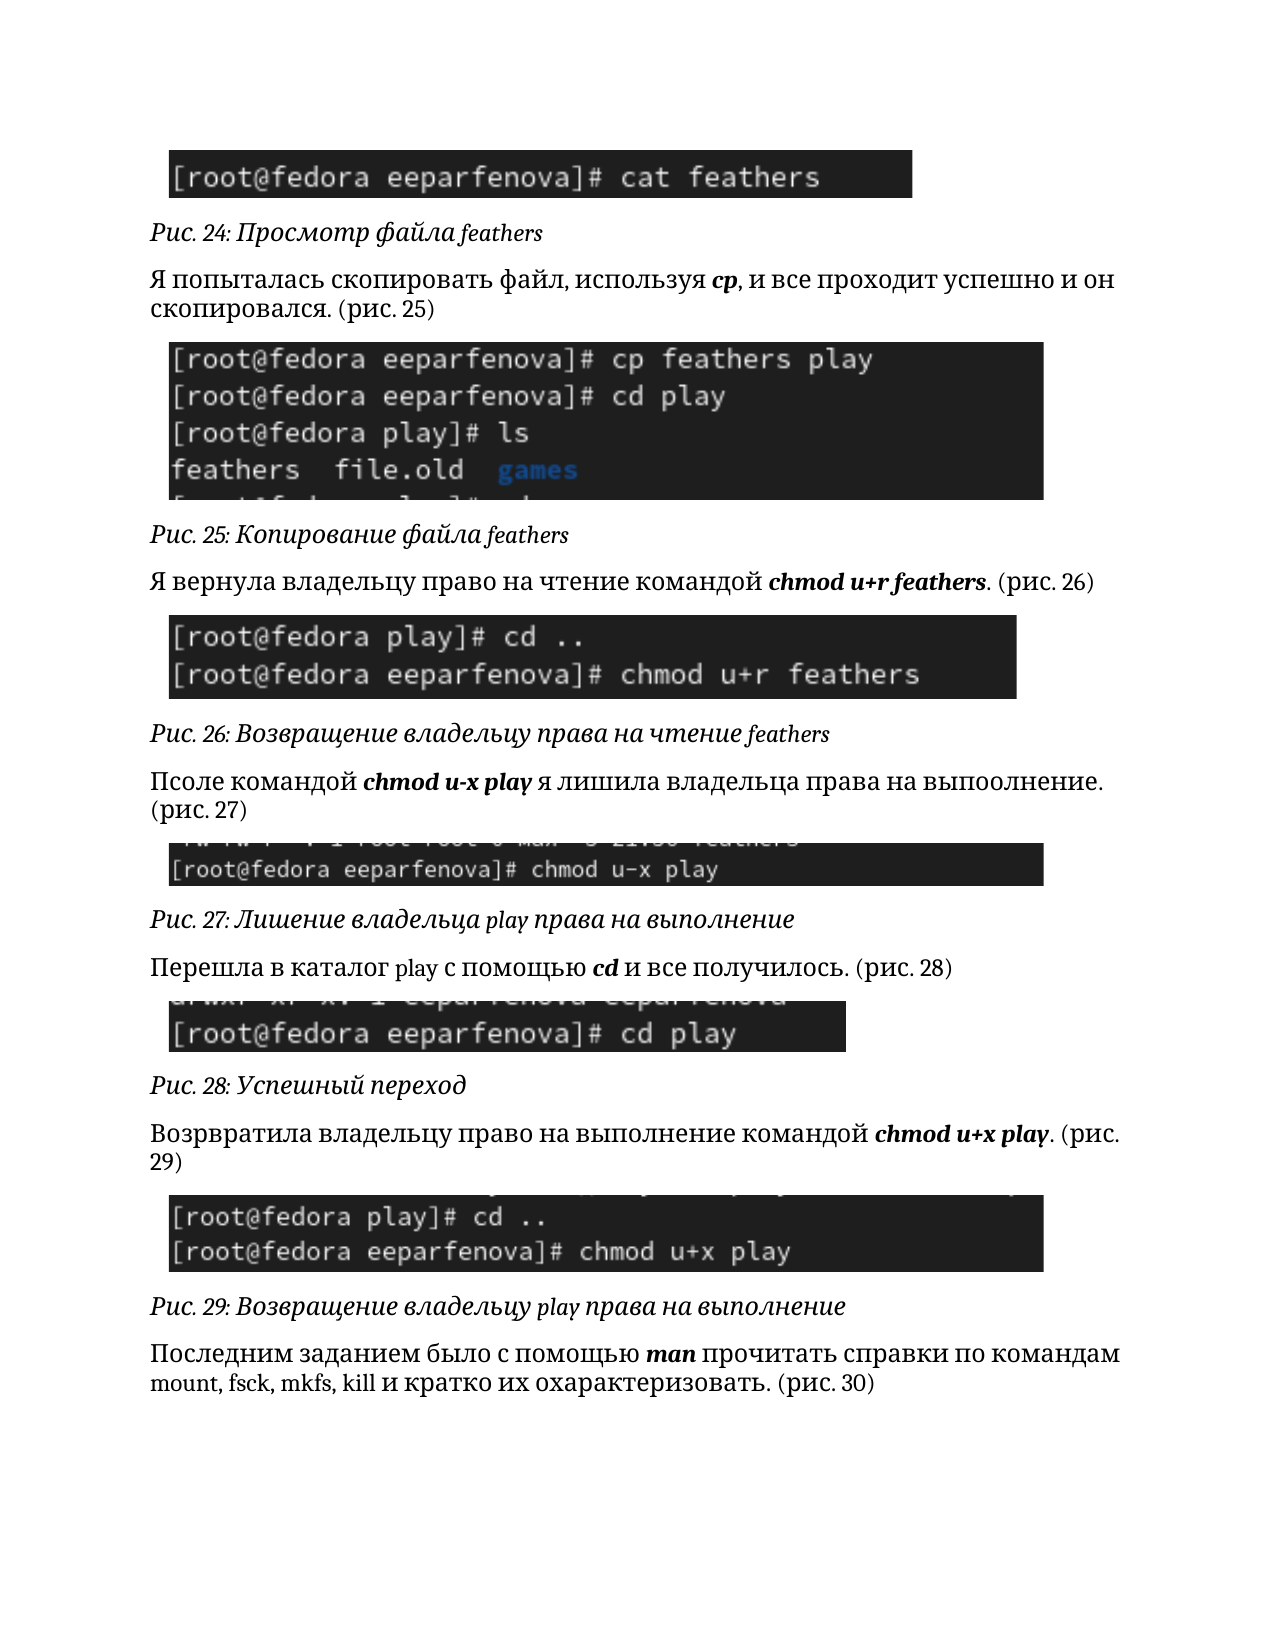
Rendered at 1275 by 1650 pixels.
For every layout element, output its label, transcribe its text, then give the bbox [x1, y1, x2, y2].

text Рис. 25: Копирование файла feathers [150, 521, 1125, 549]
text Рис. 27: Лишение владельца play права на выполнение [150, 906, 1125, 935]
text Я попыталась скопировать файл, используя cp, и все проходит успешно и он скопировался. (рис. 25) [150, 266, 1125, 324]
text Рис. 26: Возвращение владельцу права на чтение feathers [150, 720, 1125, 749]
text Псоле командой chmod u-x play я лишила владельца права на выпоолнение. (рис. 27) [150, 767, 1125, 825]
picture [168, 843, 1044, 886]
picture [168, 1001, 846, 1052]
picture [168, 615, 1017, 699]
text Рис. 24: Просмотр файла feathers [150, 219, 1125, 247]
text Я вернула владельцу право на чтение командой chmod u+r feathers. (рис. 26) [150, 568, 1125, 597]
text Рис. 28: Успешный переход [150, 1072, 1125, 1101]
text Перешла в каталог play с помощью cd и все получилось. (рис. 28) [150, 954, 1125, 982]
picture [168, 1195, 1044, 1272]
text Рис. 29: Возвращение владельцу play права на выполнение [150, 1292, 1125, 1321]
picture [168, 342, 1044, 500]
text Последним заданием было с помощью man прочитать справки по командам mount, fsck, mkfs, kill и кратко их охарактеризовать. (рис. 30) [150, 1340, 1125, 1397]
text Возрвратила владельцу право на выполнение командой chmod u+x play. (рис. 29) [150, 1119, 1125, 1177]
picture [168, 150, 913, 198]
